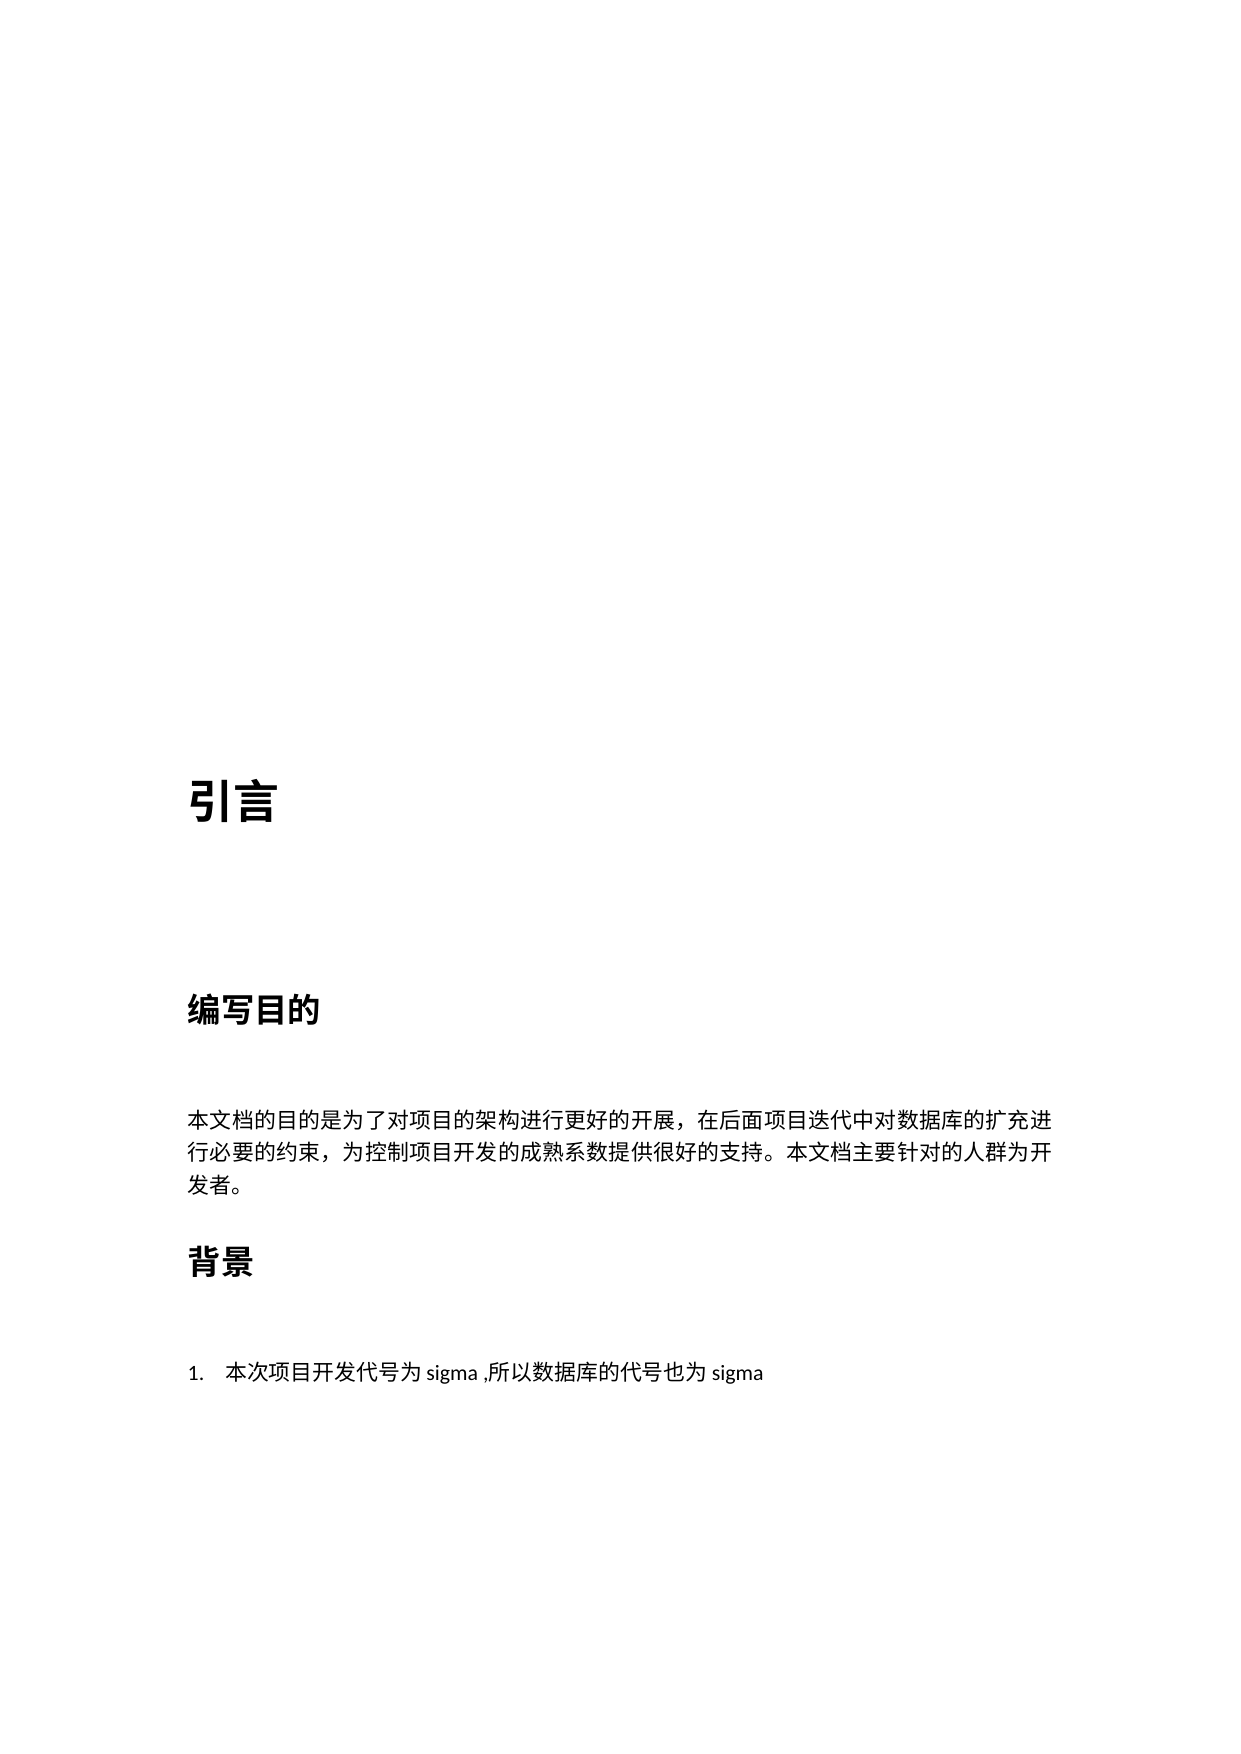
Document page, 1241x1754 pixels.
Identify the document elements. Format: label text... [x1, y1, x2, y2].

text 本文档的目的是为了对项目的架构进行更好的开展，在后面项目迭代中对数据库的扩充进行必要的约束，为控制项目开发的成熟系数提供很好的支持。本文档主要针对的人群为开发者。 [187, 1102, 1053, 1200]
subtitle 背景 [187, 1227, 1053, 1292]
list 本次项目开发代号为sigma ,所以数据库的代号也为sigma [187, 1354, 1053, 1387]
subtitle 引言 [187, 750, 1053, 847]
subtitle 编写目的 [187, 975, 1053, 1040]
